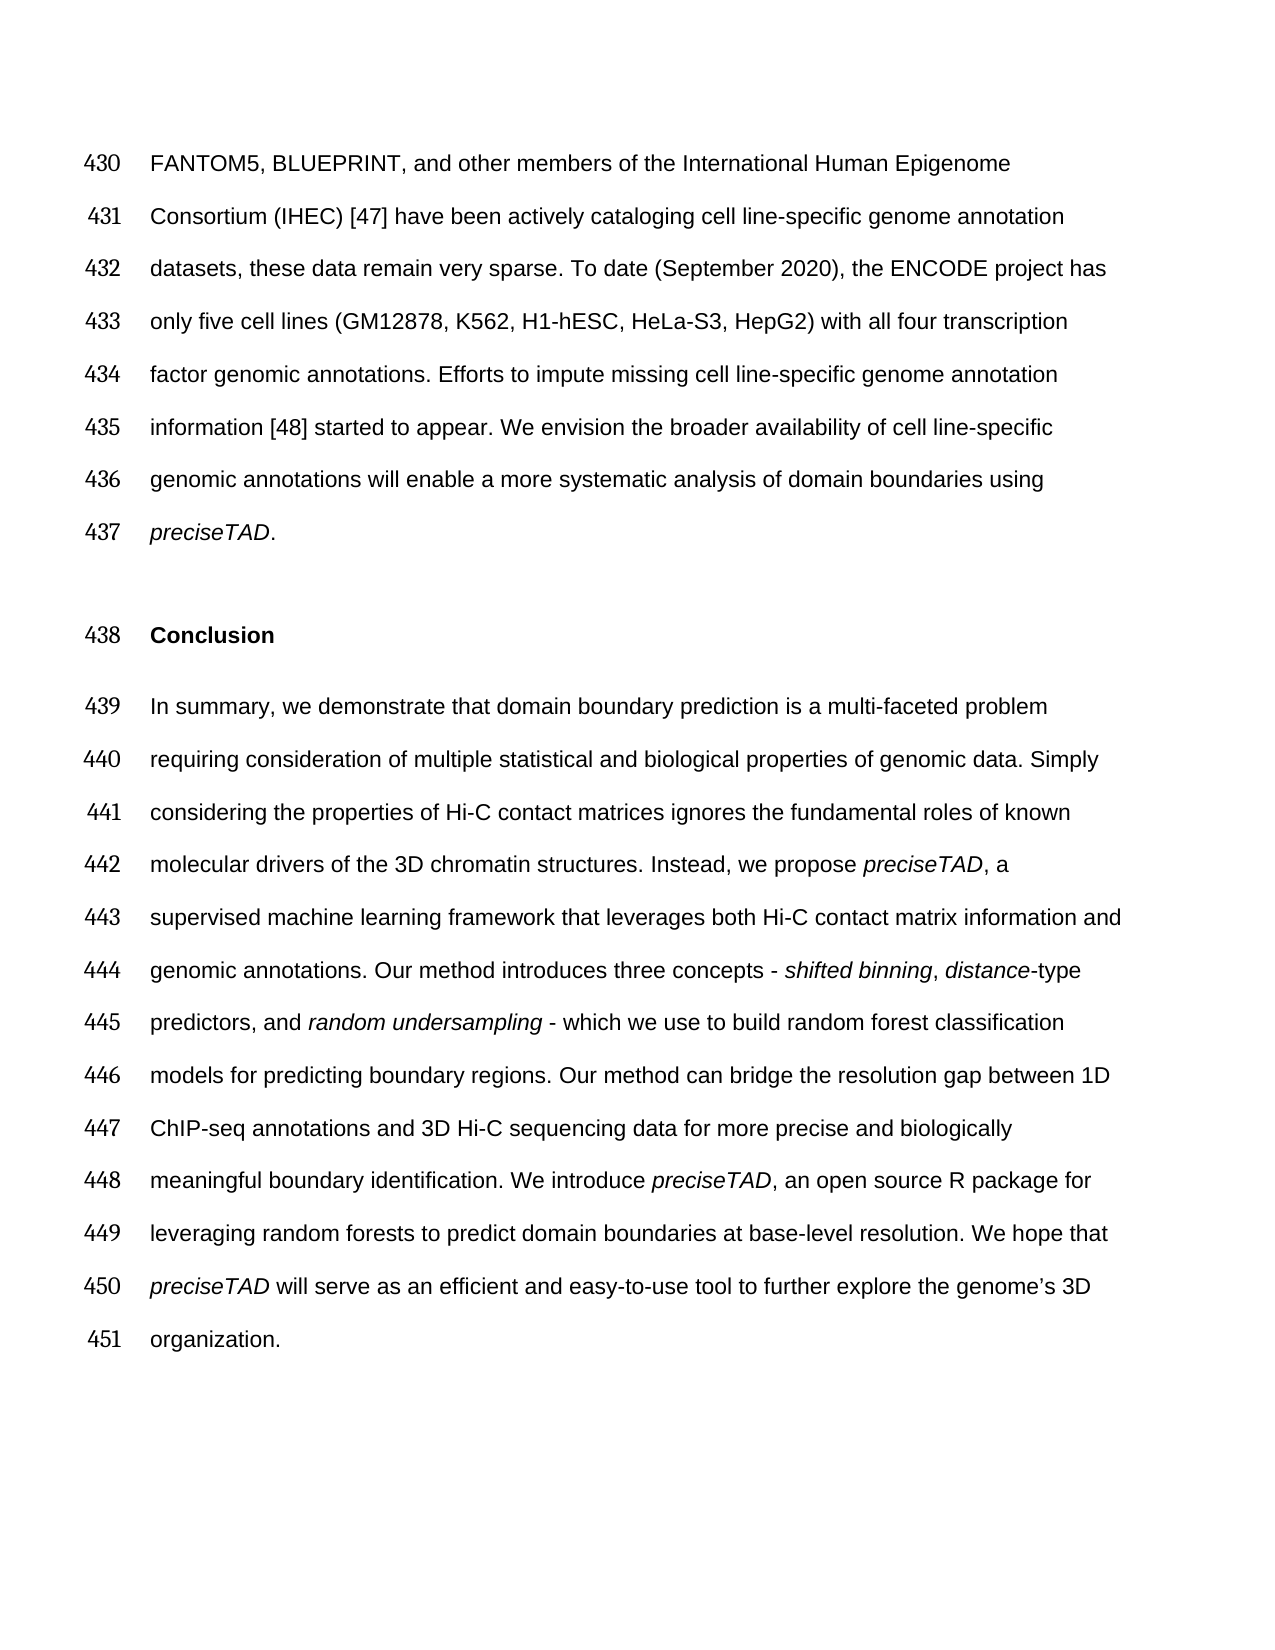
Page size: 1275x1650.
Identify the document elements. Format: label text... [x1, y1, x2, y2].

subtitle Conclusion [150, 622, 1125, 648]
text In summary, we demonstrate that domain boundary prediction is a multi-faceted problem requiring consideration of multiple statistical and biological properties of genomic data. Simply considering the properties of Hi-C contact matrices ignores the fundamental roles of known molecular drivers of the 3D chromatin structures. Instead, we propose preciseTAD, a supervised machine learning framework that leverages both Hi-C contact matrix information and genomic annotations. Our method introduces three concepts - shifted binning, distance-type predictors, and random undersampling - which we use to build random forest classification models for predicting boundary regions. Our method can bridge the resolution gap between 1D ChIP-seq annotations and 3D Hi-C sequencing data for more precise and biologically meaningful boundary identification. We introduce preciseTAD, an open source R package for leveraging random forests to predict domain boundaries at base-level resolution. We hope that preciseTAD will serve as an efficient and easy-to-use tool to further explore the genome’s 3D organization. [150, 693, 1125, 1352]
